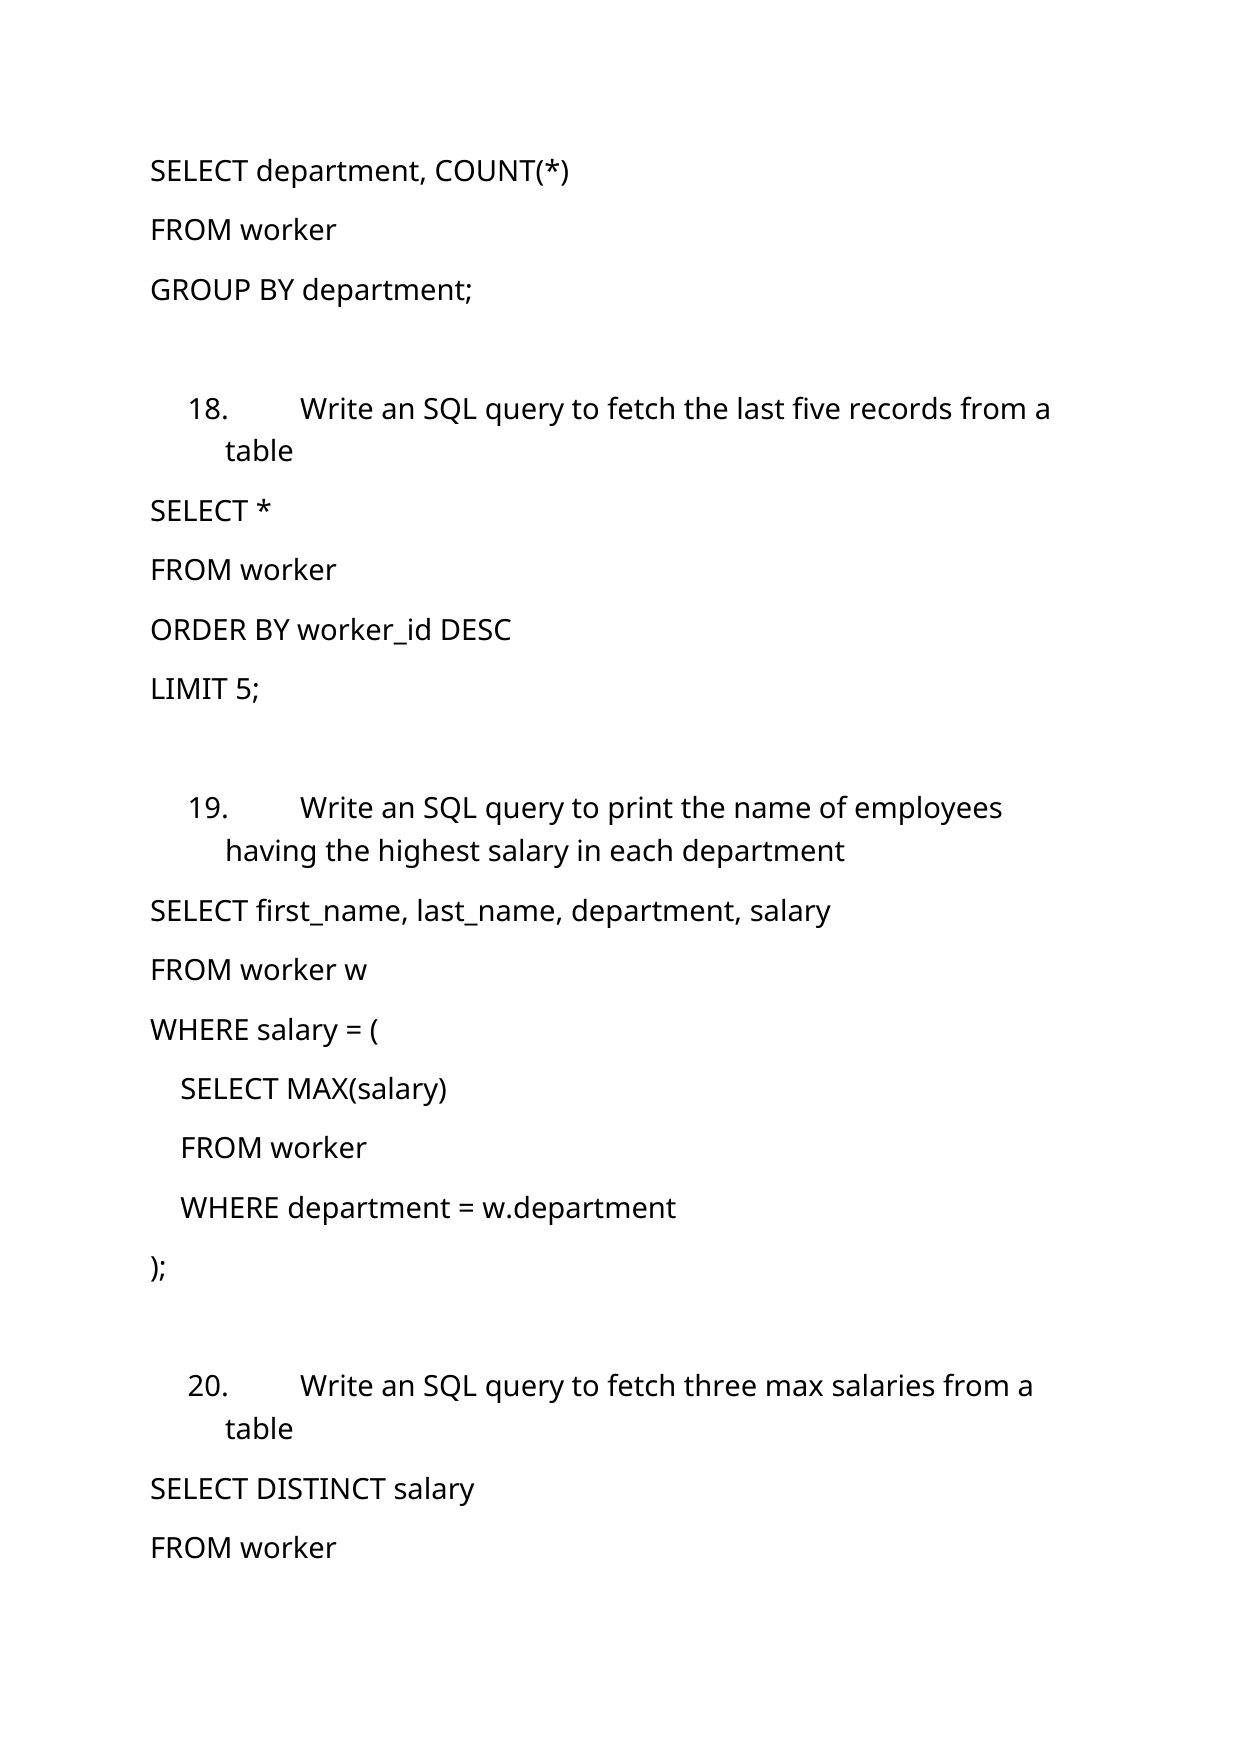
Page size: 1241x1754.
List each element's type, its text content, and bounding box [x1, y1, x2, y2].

text FROM worker w [150, 949, 1090, 989]
text FROM worker [150, 1527, 1090, 1567]
text SELECT department, COUNT(*) [150, 150, 1090, 190]
text LIMIT 5; [150, 669, 1090, 708]
text FROM worker [150, 209, 1090, 249]
text FROM worker [150, 550, 1090, 589]
list Write an SQL query to fetch three max salaries from a table [187, 1366, 1090, 1448]
list Write an SQL query to fetch the last five records from a table [187, 388, 1090, 470]
text SELECT first_name, last_name, department, salary [150, 890, 1090, 929]
text ORDER BY worker_id DESC [150, 609, 1090, 649]
text ); [150, 1247, 1090, 1286]
text SELECT DISTINCT salary [150, 1468, 1090, 1508]
text GROUP BY department; [150, 269, 1090, 309]
text SELECT * [150, 490, 1090, 530]
text WHERE salary = ( [150, 1009, 1090, 1048]
text FROM worker [150, 1128, 1090, 1167]
text SELECT MAX(salary) [150, 1068, 1090, 1108]
text WHERE department = w.department [150, 1187, 1090, 1227]
list Write an SQL query to print the name of employees having the highest salary in each department [187, 788, 1090, 870]
